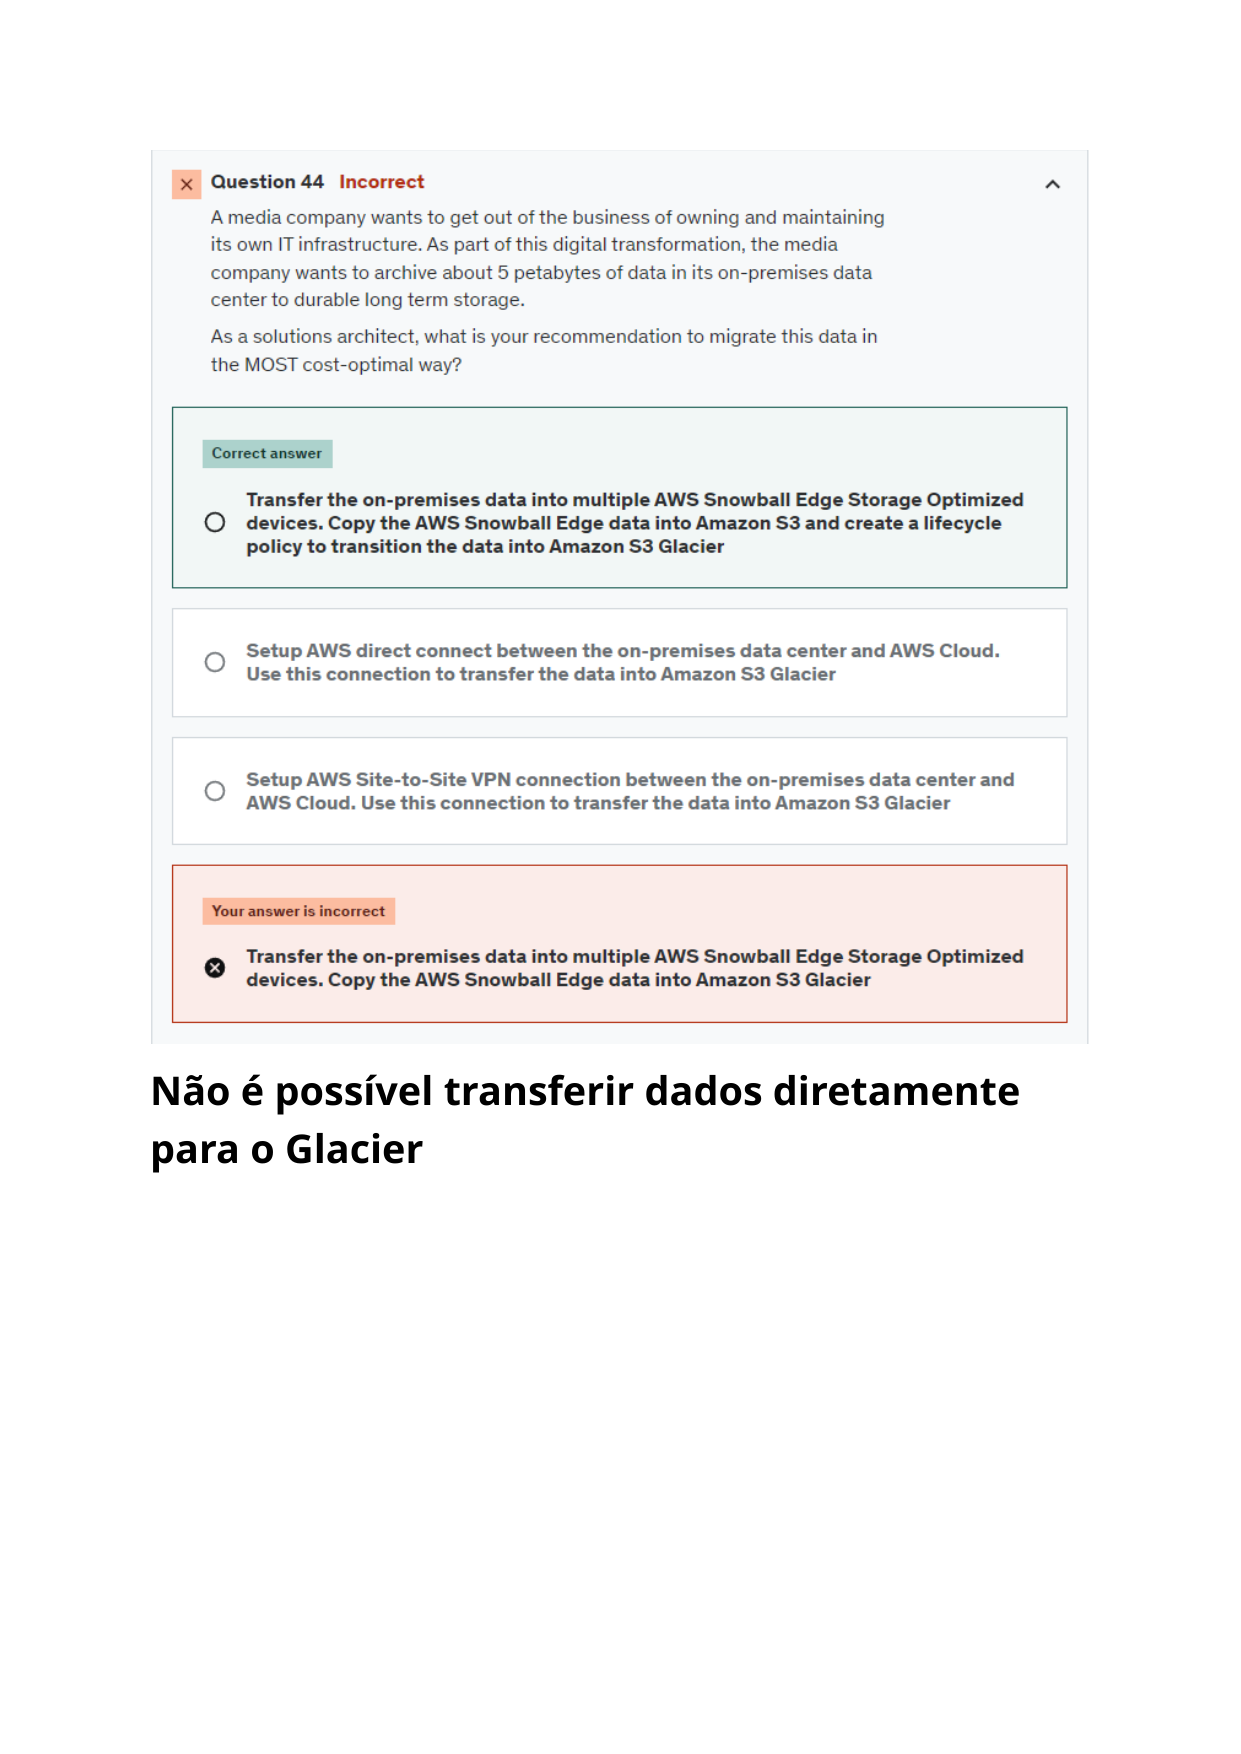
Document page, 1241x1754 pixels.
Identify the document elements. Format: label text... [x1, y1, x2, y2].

picture [150, 150, 1091, 1044]
text Não é possível transferir dados diretamente para o Glacier [150, 1063, 1090, 1175]
